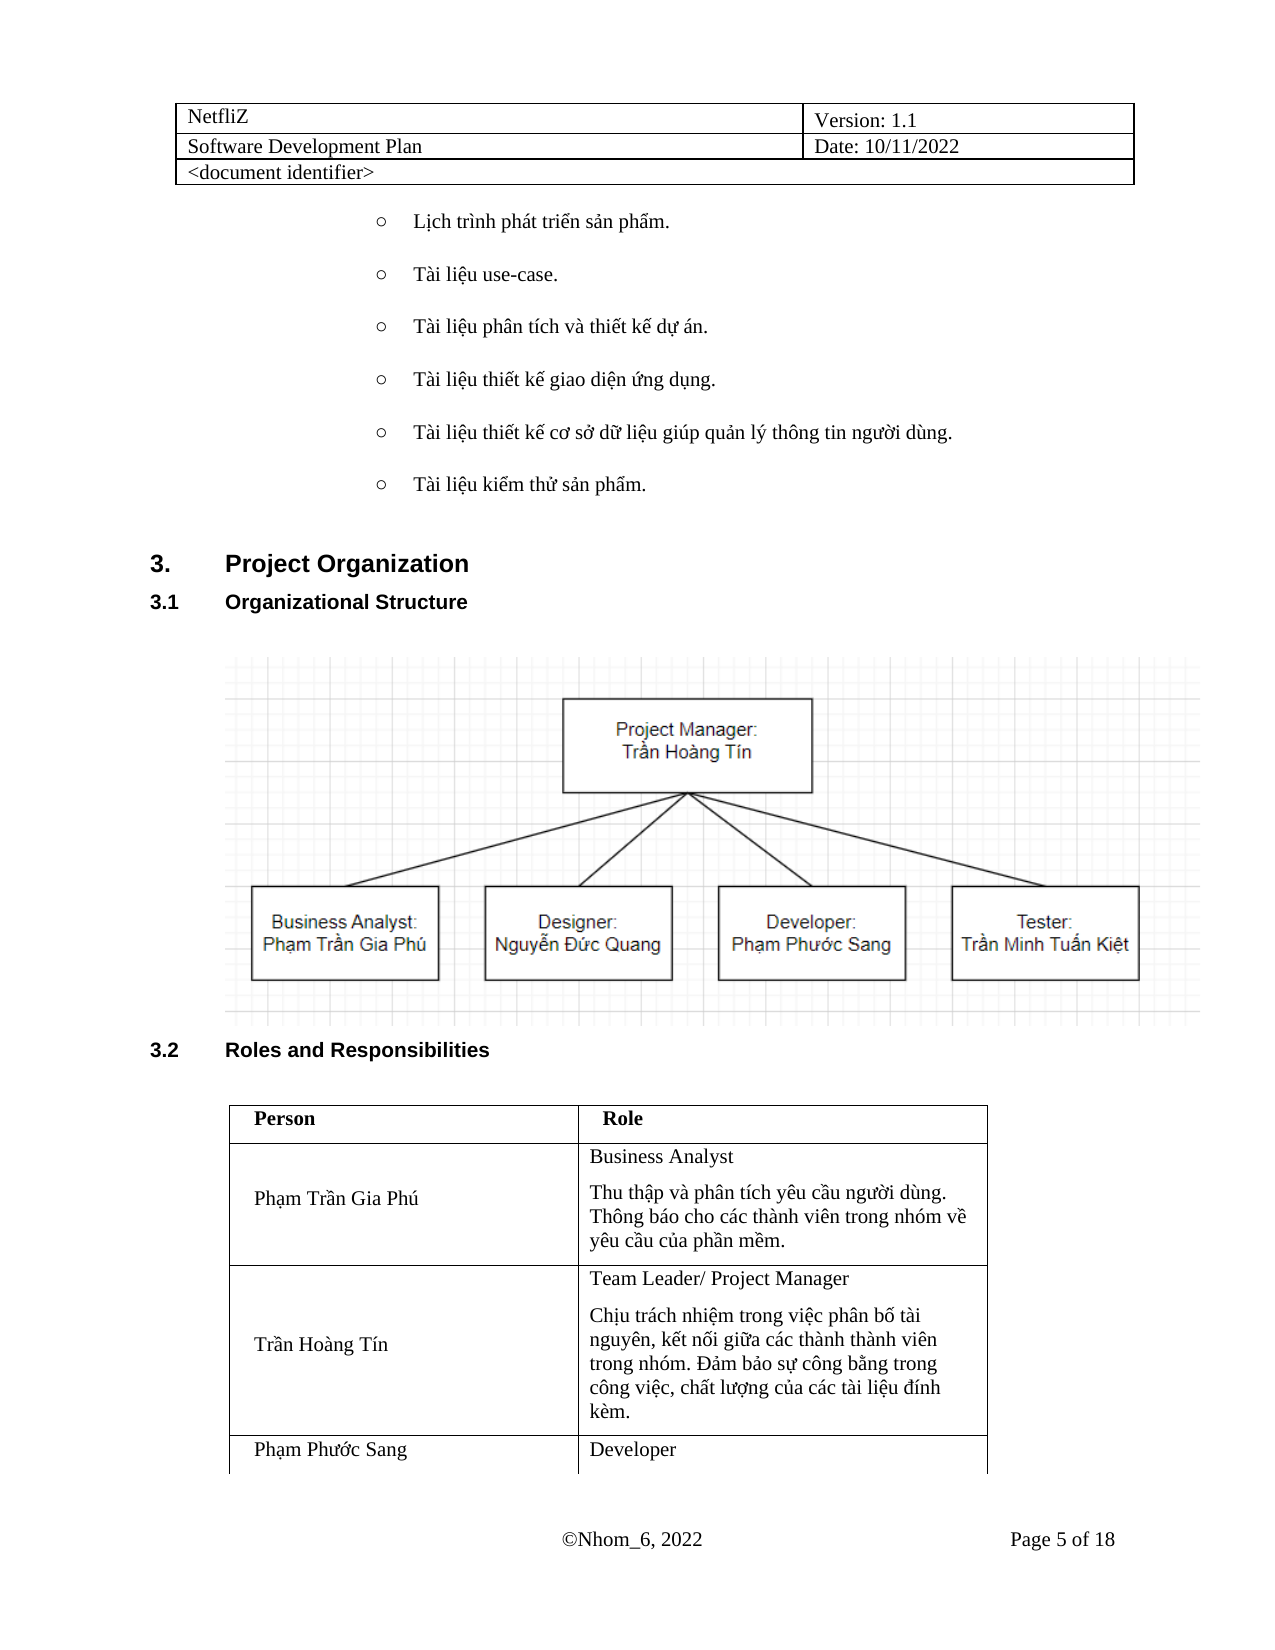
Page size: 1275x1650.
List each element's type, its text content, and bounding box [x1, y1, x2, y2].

table_cell Team Leader/ Project Manager Chịu trách nhiệm trong việc phân bố tài nguyên, kết nối giữa các thành thành viên trong nhóm. Đảm bảo sự công bằng trong công việc, chất lượng của các tài liệu đính kèm. [579, 1266, 987, 1435]
text ○ Tài liệu phân tích và thiết kế dự án. [375, 314, 1125, 338]
text ○ Lịch trình phát triển sản phẩm. [375, 209, 1125, 233]
table_header Person [230, 1106, 578, 1143]
table_cell Phạm Phước Sang [230, 1436, 578, 1474]
text ○ Tài liệu use-case. [375, 262, 1125, 286]
text ○ Tài liệu kiểm thử sản phẩm. [375, 472, 1125, 496]
table_header Role [579, 1106, 987, 1143]
subtitle Project Organization [150, 549, 1125, 578]
subtitle Organizational Structure [150, 590, 1125, 614]
subtitle Roles and Responsibilities [150, 1038, 1125, 1062]
table_cell Phạm Trần Gia Phú [230, 1144, 578, 1265]
text ○ Tài liệu thiết kế giao diện ứng dụng. [375, 367, 1125, 391]
picture [225, 657, 1200, 1026]
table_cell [579, 1436, 987, 1474]
text ○ Tài liệu thiết kế cơ sở dữ liệu giúp quản lý thông tin người dùng. [375, 420, 1125, 444]
table_cell Business Analyst Thu thập và phân tích yêu cầu người dùng. Thông báo cho các thành viên trong nhóm về yêu cầu của phần mềm. [579, 1144, 987, 1265]
table_cell Trần Hoàng Tín [230, 1266, 578, 1435]
